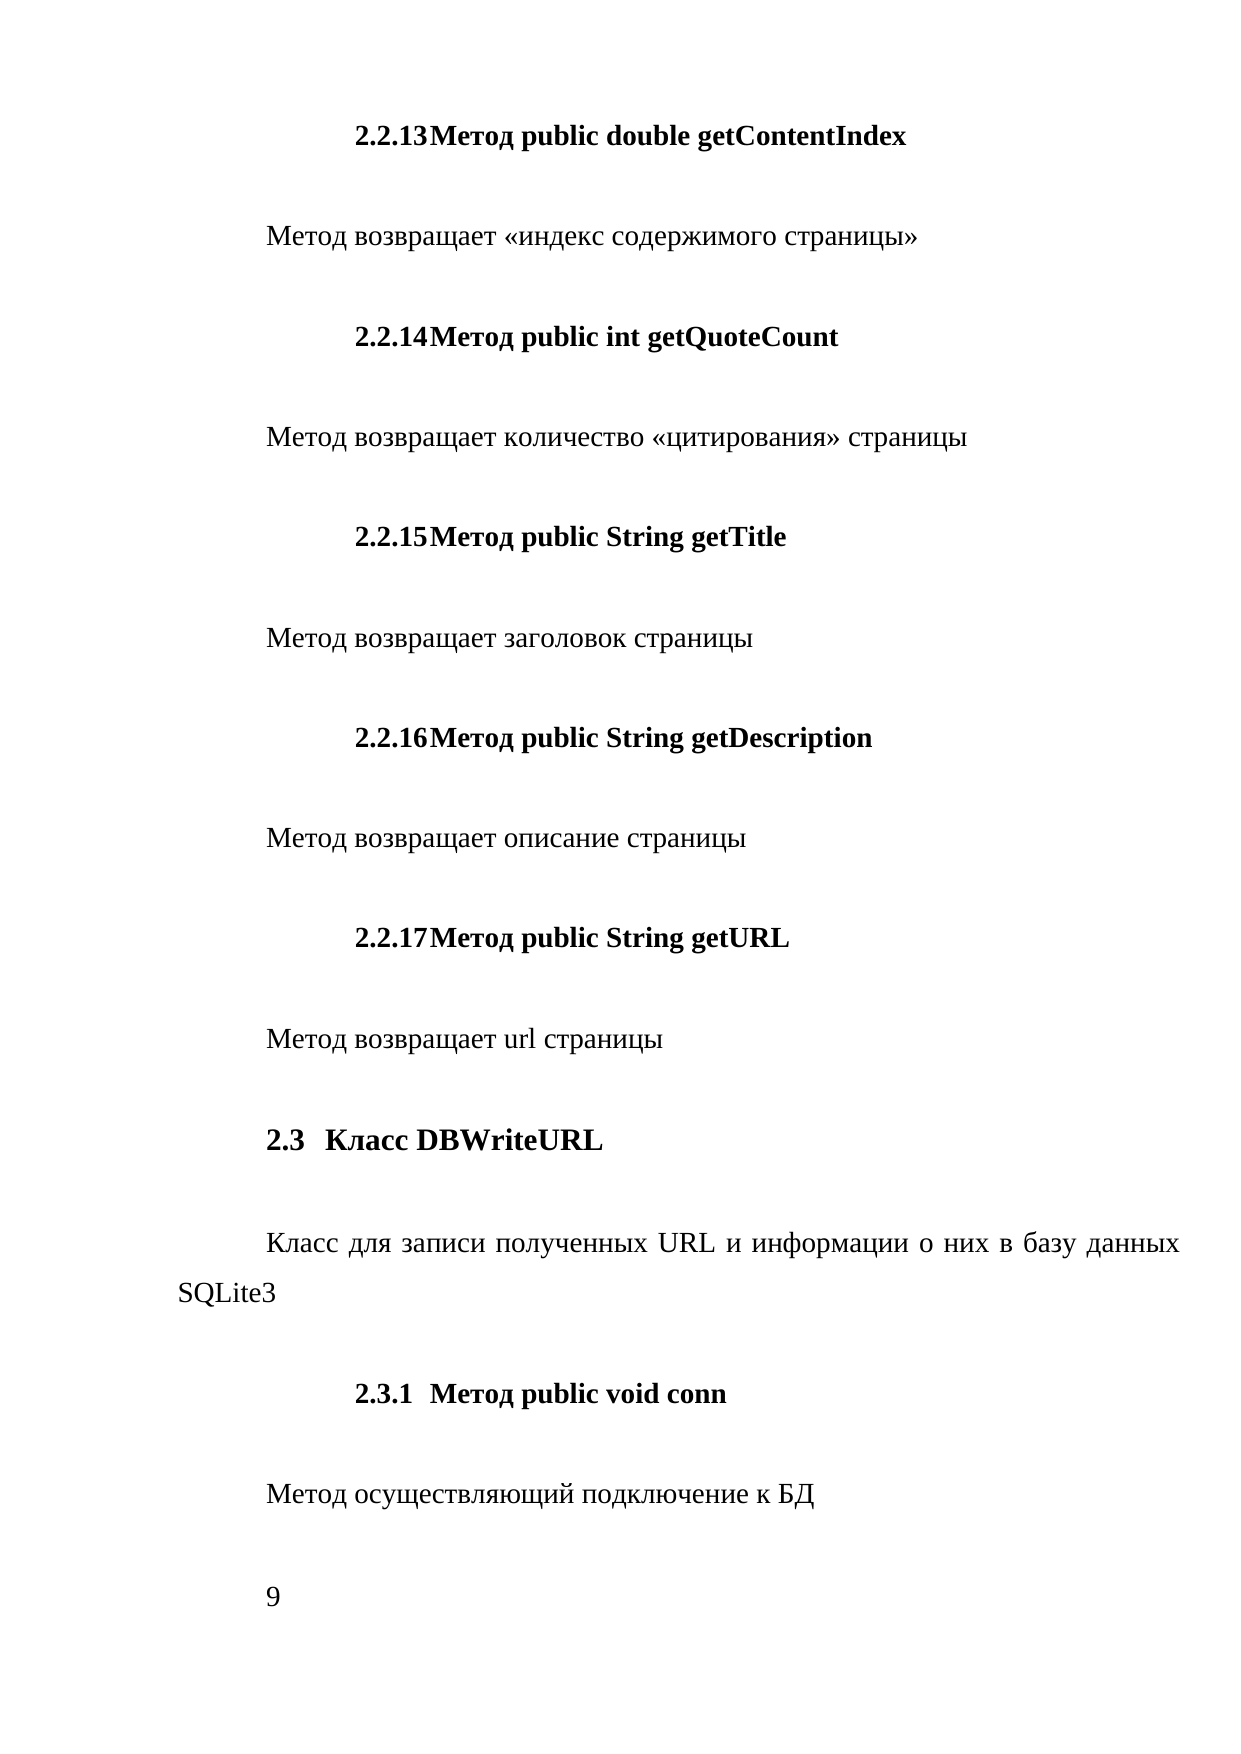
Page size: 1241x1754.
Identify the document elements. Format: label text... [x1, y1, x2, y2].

text Метод возвращает заголовок страницы [177, 620, 1181, 653]
text Метод возвращает «индекс содержимого страницы» [177, 218, 1181, 252]
text Метод возвращает описание страницы [177, 820, 1181, 854]
list Метод public double getContentIndex [354, 118, 1181, 152]
list Метод public void conn [354, 1376, 1181, 1409]
subtitle Класс DBWriteURL [266, 1121, 1181, 1157]
list Метод public int getQuoteCount [354, 319, 1181, 352]
list Метод public String getDescription [354, 720, 1181, 753]
list Метод public String getURL [354, 921, 1181, 954]
text Метод возвращает количество «цитирования» страницы [177, 419, 1181, 453]
text Метод осуществляющий подключение к БД [177, 1476, 1181, 1509]
list Метод public String getTitle [354, 519, 1181, 553]
text Класс для записи полученных URL и информации о них в базу данных SQLite3 [177, 1225, 1181, 1309]
text Метод возвращает url страницы [177, 1021, 1181, 1054]
